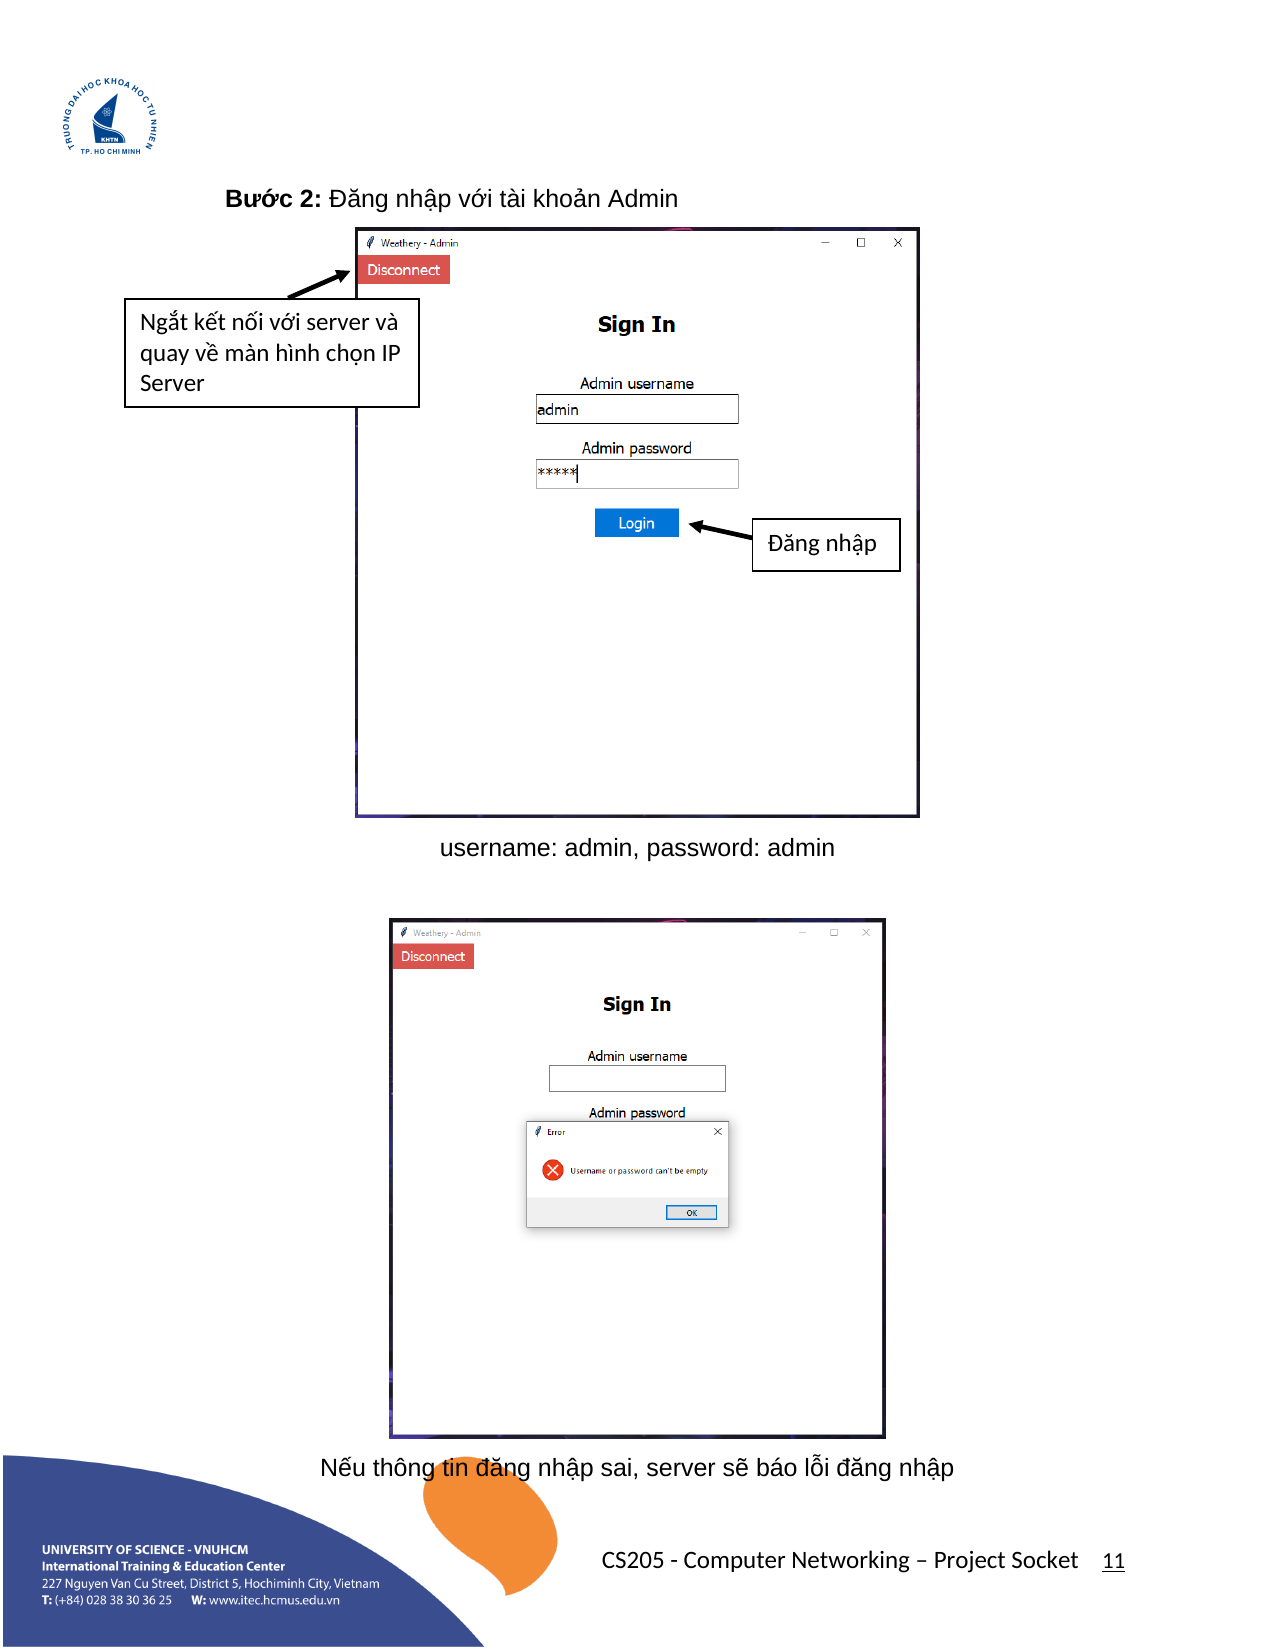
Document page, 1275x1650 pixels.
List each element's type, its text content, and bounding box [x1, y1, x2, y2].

text Nếu thông tin đăng nhập sai, server sẽ báo lỗi đăng nhập [150, 1453, 1125, 1482]
picture [355, 227, 920, 818]
picture [3, 1446, 618, 1647]
text username: admin, password: admin [150, 833, 1125, 861]
text Bước 2: Đăng nhập với tài khoản Admin [150, 184, 1125, 213]
picture [61, 78, 157, 154]
picture [389, 918, 886, 1439]
